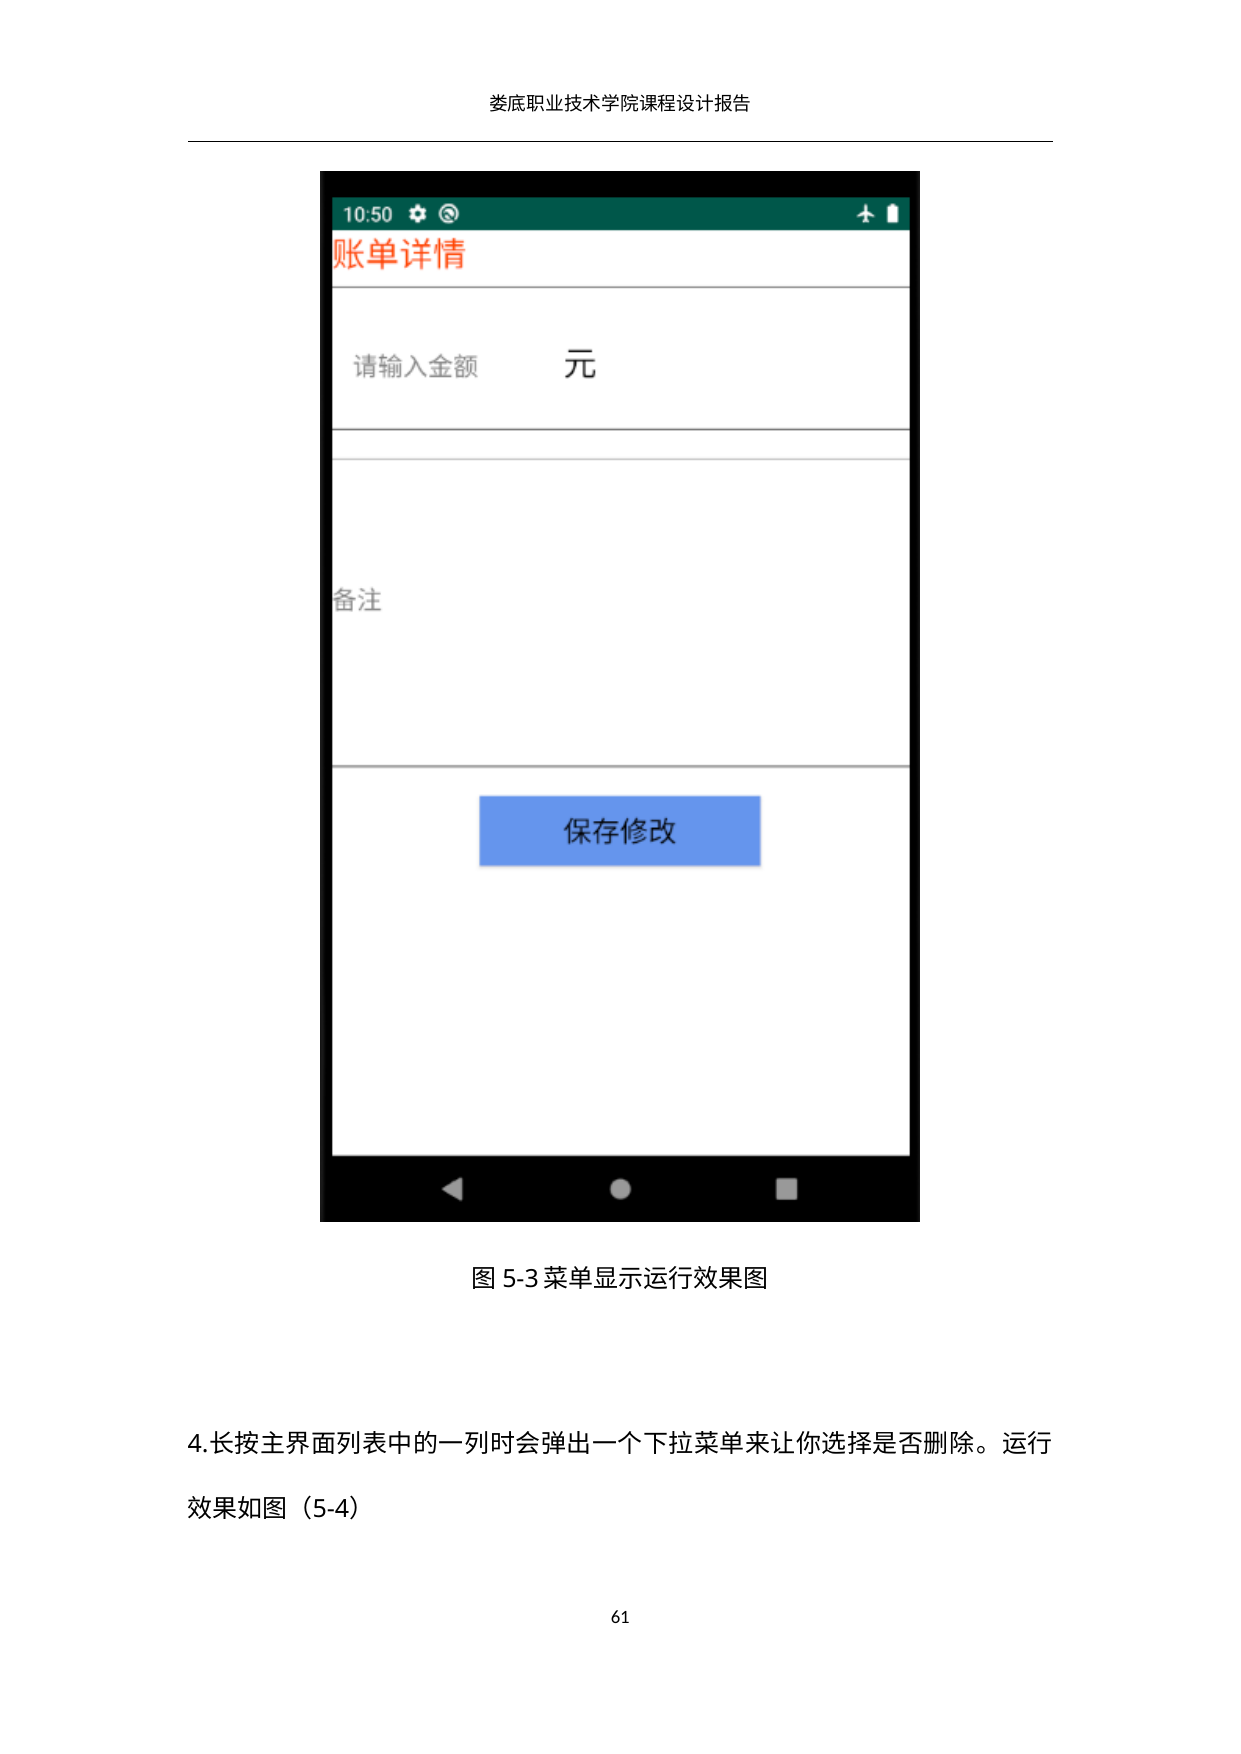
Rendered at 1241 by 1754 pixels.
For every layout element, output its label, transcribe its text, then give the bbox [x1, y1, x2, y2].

picture [320, 171, 920, 1222]
text 图 5-3菜单显示运行效果图 [187, 1244, 1053, 1309]
text 4.长按主界面列表中的一列时会弹出一个下拉菜单来让你选择是否删除。运行效果如图（5-4） [187, 1409, 1053, 1539]
